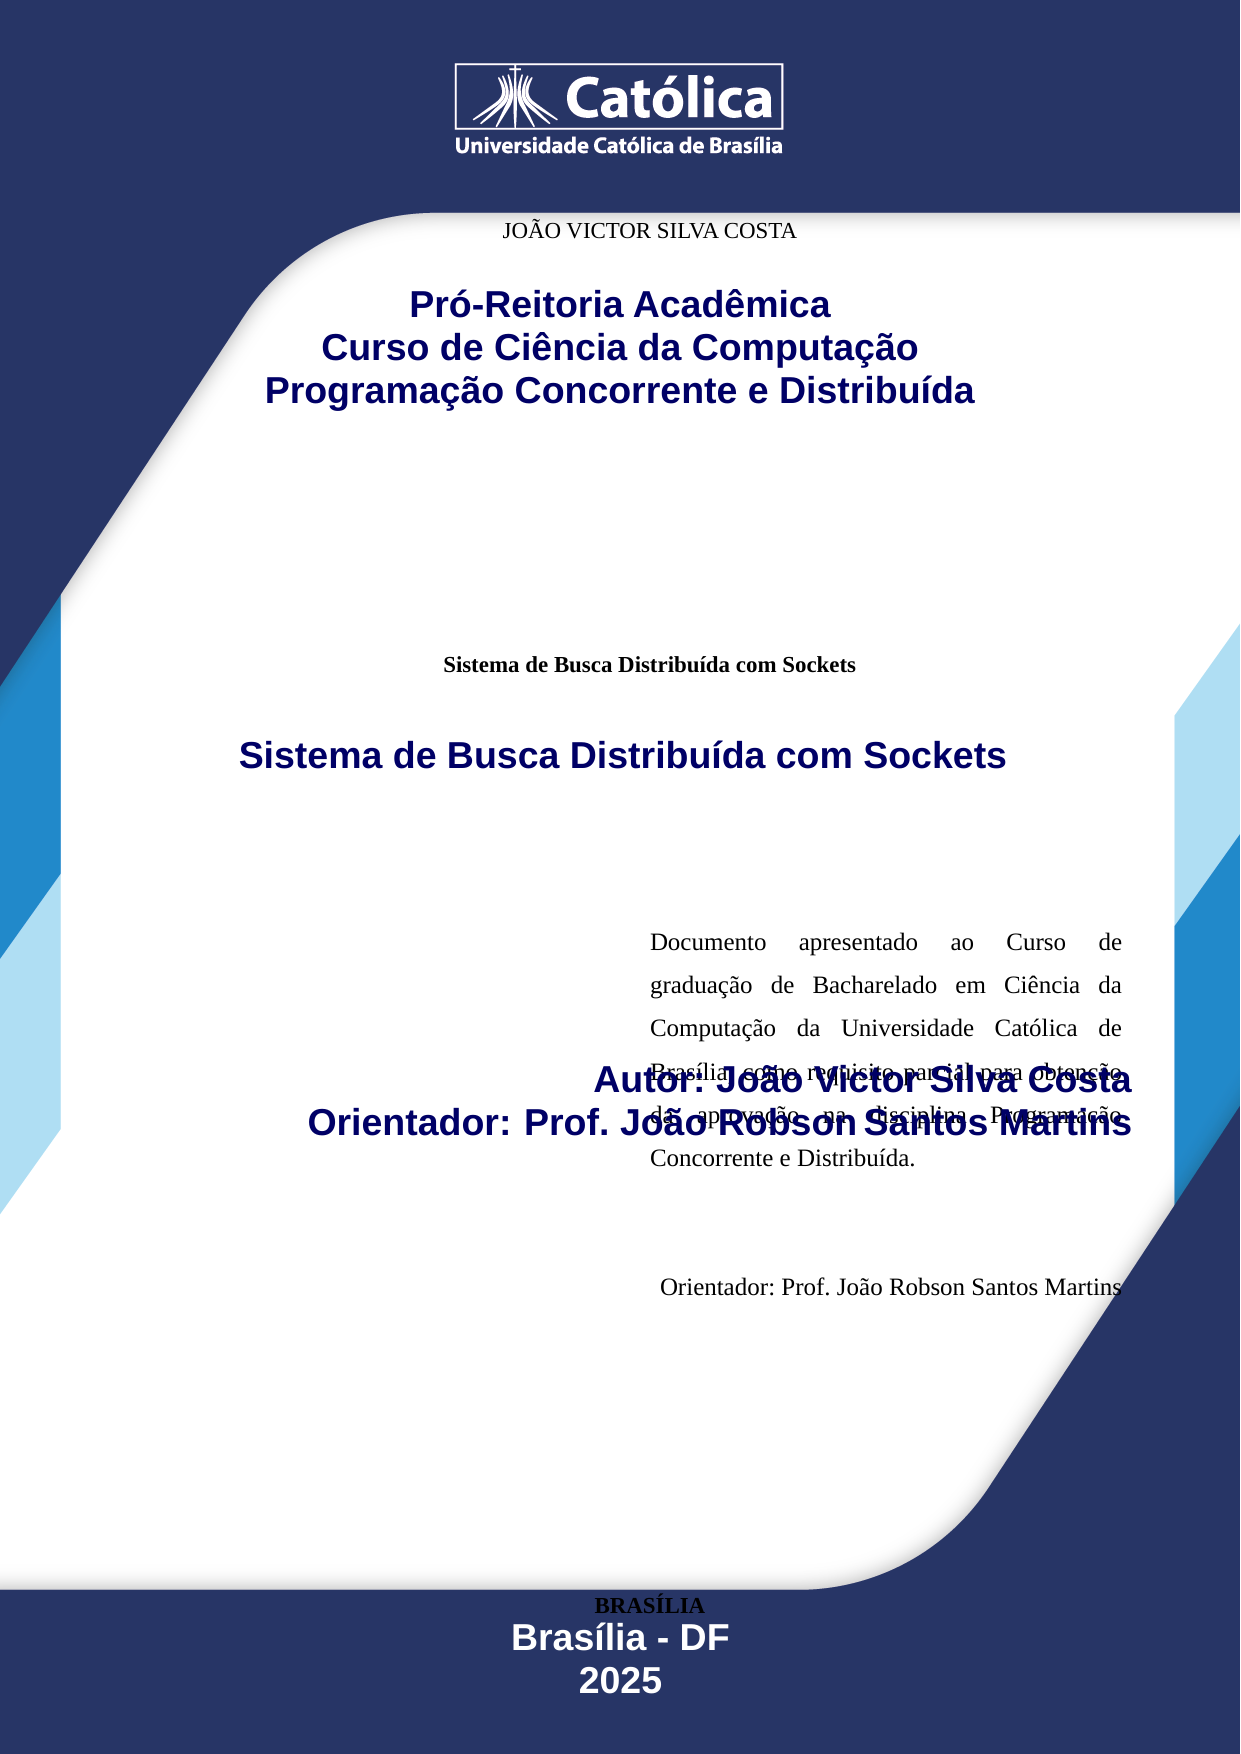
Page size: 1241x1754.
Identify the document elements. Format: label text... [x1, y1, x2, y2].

text JOÃO VICTOR SILVA COSTA [177, 217, 1122, 243]
text BRASÍLIA [177, 1592, 1122, 1618]
text Sistema de Busca Distribuída com Sockets [177, 651, 1122, 677]
picture [0, 0, 1240, 1754]
text Orientador: Prof. João Robson Santos Martins [177, 1272, 1122, 1301]
text Documento apresentado ao Curso de graduação de Bacharelado em Ciência da Computação da Universidade Católica de Brasília, como requisito parcial para obtenção da aprovação na disciplina Programação Concorrente e Distribuída. [650, 927, 1122, 1172]
